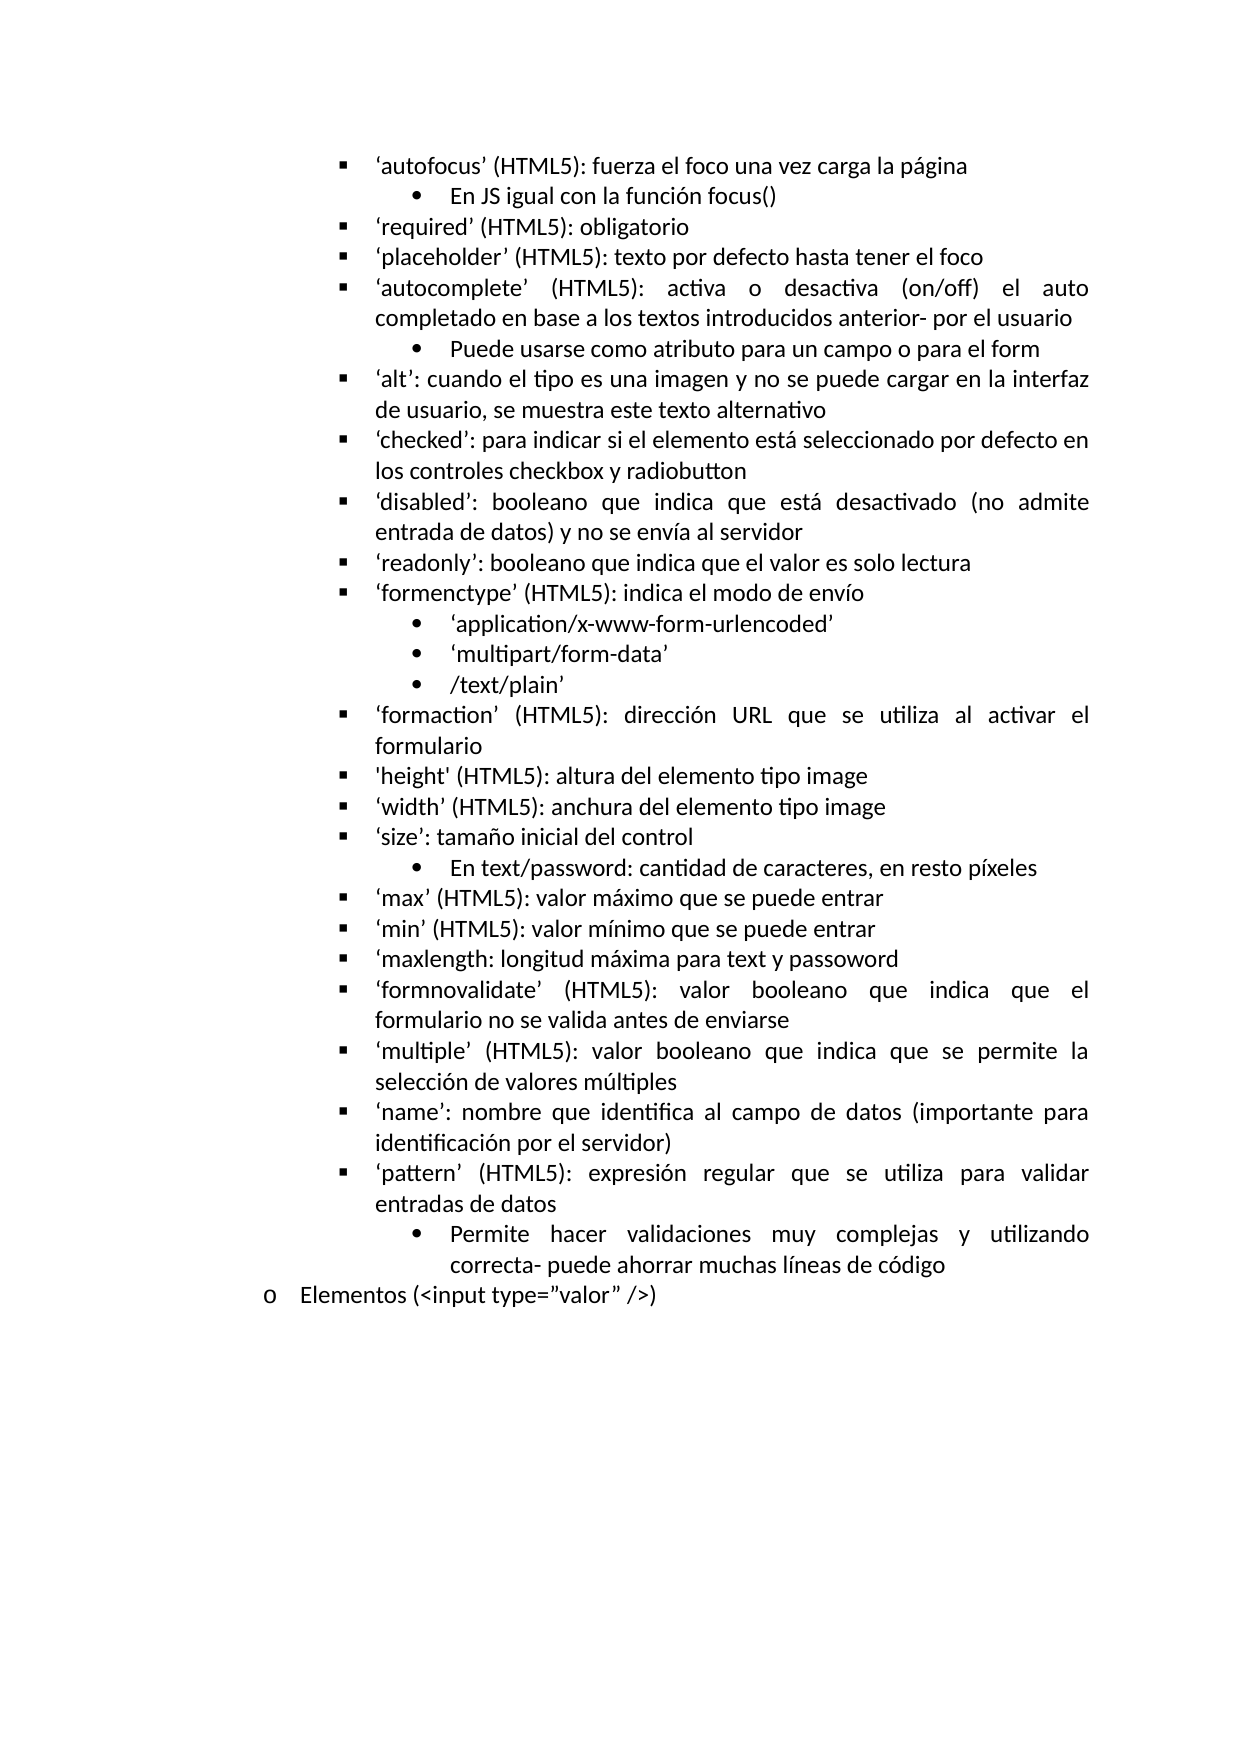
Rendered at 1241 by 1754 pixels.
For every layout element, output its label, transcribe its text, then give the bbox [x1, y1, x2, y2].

list 'height' (HTML5): altura del elemento tipo image [337, 760, 1090, 791]
list En JS igual con la función focus() [412, 181, 1090, 211]
list Permite hacer validaciones muy complejas y utilizando correcta- puede ahorrar muchas líneas de código [412, 1218, 1090, 1279]
list Elementos (<input type=”valor” />) [262, 1279, 1090, 1311]
list ‘formnovalidate’ (HTML5): valor booleano que indica que el formulario no se valida antes de enviarse [337, 974, 1090, 1035]
list ‘readonly’: booleano que indica que el valor es solo lectura [337, 547, 1090, 577]
list ‘formaction’ (HTML5): dirección URL que se utiliza al activar el formulario [337, 699, 1090, 760]
list ‘multipart/form-data’ [412, 638, 1090, 669]
list ‘checked’: para indicar si el elemento está seleccionado por defecto en los controles checkbox y radiobutton [337, 425, 1090, 486]
list ‘width’ (HTML5): anchura del elemento tipo image [337, 791, 1090, 821]
list ‘name’: nombre que identifica al campo de datos (importante para identificación por el servidor) [337, 1096, 1090, 1157]
list Puede usarse como atributo para un campo o para el form [412, 333, 1090, 364]
list ‘multiple’ (HTML5): valor booleano que indica que se permite la selección de valores múltiples [337, 1035, 1090, 1096]
list ‘max’ (HTML5): valor máximo que se puede entrar [337, 882, 1090, 913]
list ‘autocomplete’ (HTML5): activa o desactiva (on/off) el auto completado en base a los textos introducidos anterior- por el usuario [337, 272, 1090, 333]
list ‘required’ (HTML5): obligatorio [337, 211, 1090, 242]
list ‘autofocus’ (HTML5): fuerza el foco una vez carga la página [337, 150, 1090, 181]
list ‘formenctype’ (HTML5): indica el modo de envío [337, 577, 1090, 608]
list En text/password: cantidad de caracteres, en resto píxeles [412, 852, 1090, 882]
list ‘alt’: cuando el tipo es una imagen y no se puede cargar en la interfaz de usuario, se muestra este texto alternativo [337, 364, 1090, 425]
list ‘min’ (HTML5): valor mínimo que se puede entrar [337, 913, 1090, 943]
list ‘size’: tamaño inicial del control [337, 821, 1090, 852]
list ‘placeholder’ (HTML5): texto por defecto hasta tener el foco [337, 242, 1090, 272]
list ‘maxlength: longitud máxima para text y passoword [337, 943, 1090, 974]
list ‘disabled’: booleano que indica que está desactivado (no admite entrada de datos) y no se envía al servidor [337, 486, 1090, 547]
list /text/plain’ [412, 669, 1090, 699]
list ‘pattern’ (HTML5): expresión regular que se utiliza para validar entradas de datos [337, 1157, 1090, 1218]
list ‘application/x-www-form-urlencoded’ [412, 608, 1090, 638]
